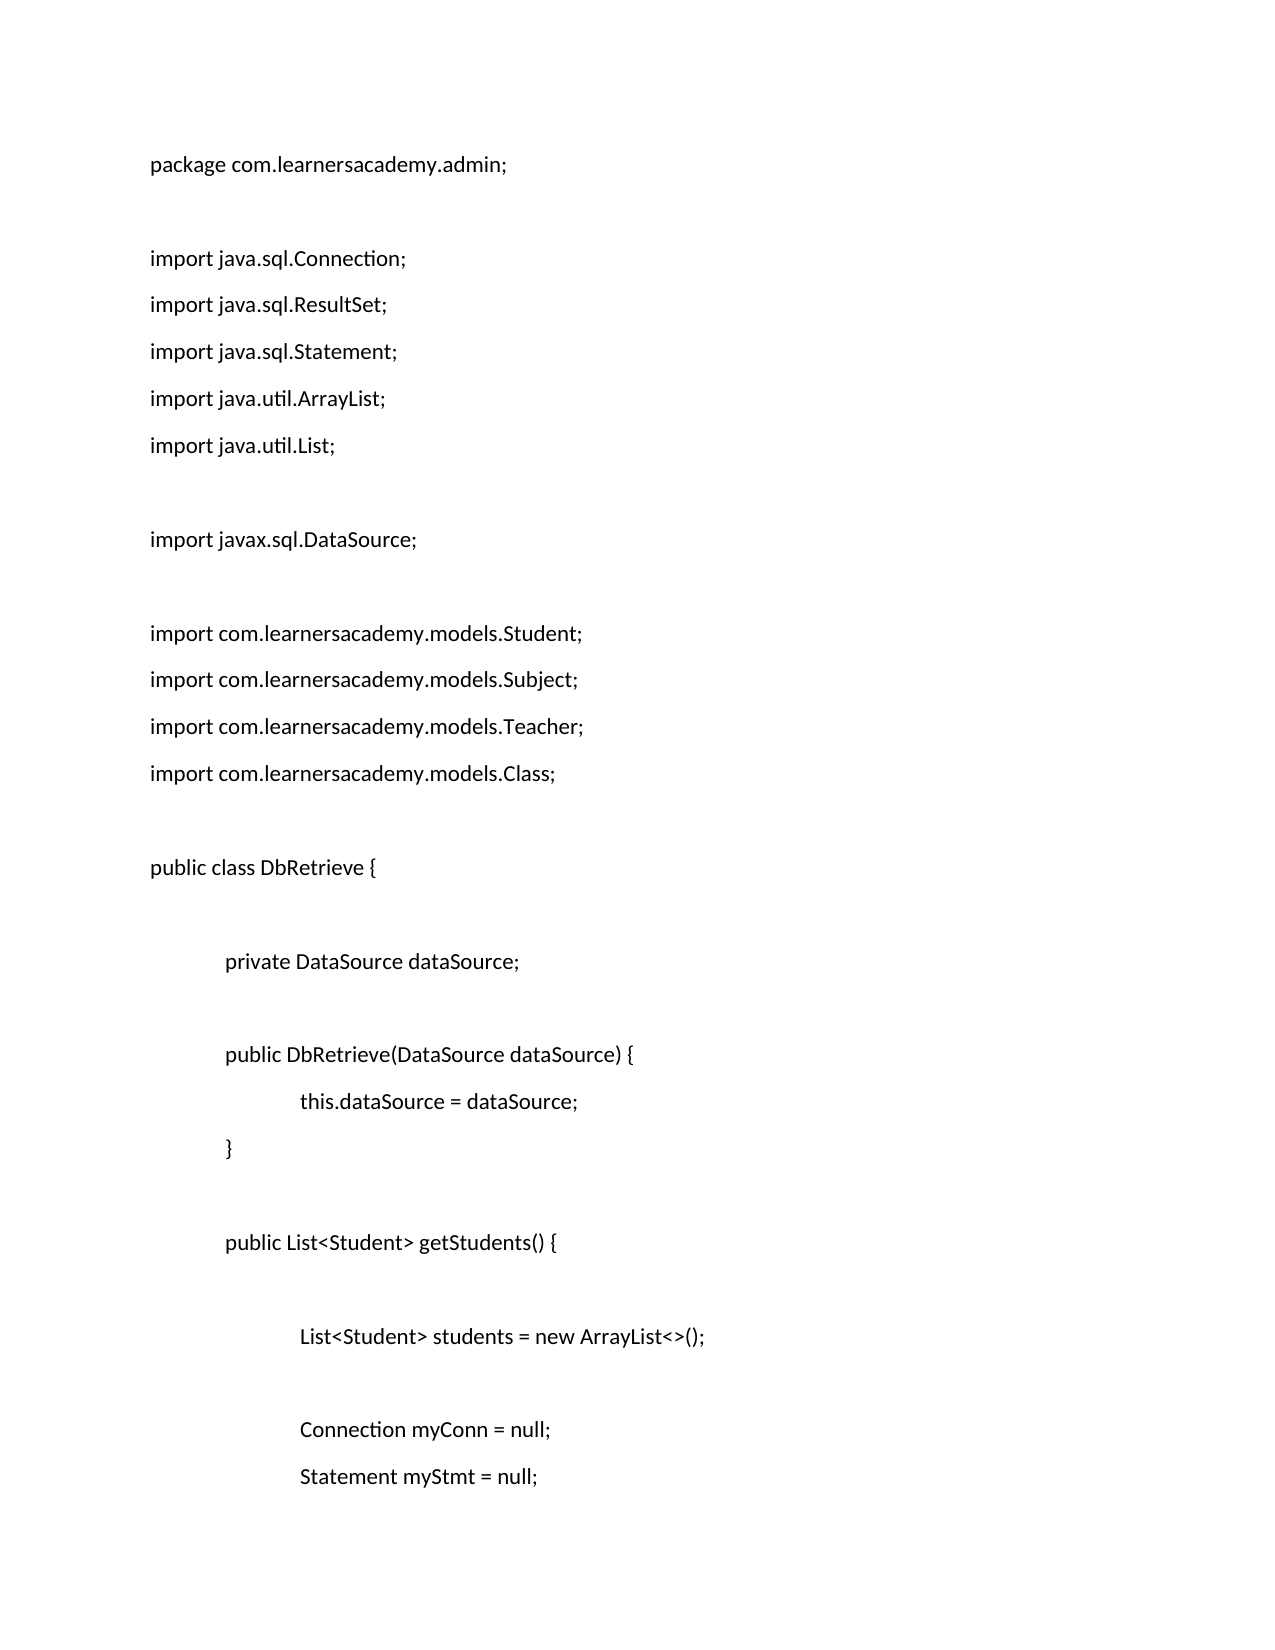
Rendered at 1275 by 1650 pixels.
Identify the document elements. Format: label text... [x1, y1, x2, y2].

text import java.util.List; [150, 431, 1125, 459]
text import java.sql.ResultSet; [150, 291, 1125, 319]
text import java.util.ArrayList; [150, 384, 1125, 412]
text List<Student> students = new ArrayList<>(); [150, 1322, 1125, 1350]
text public List<Student> getStudents() { [150, 1228, 1125, 1256]
text import com.learnersacademy.models.Teacher; [150, 712, 1125, 741]
text this.dataSource = dataSource; [150, 1087, 1125, 1116]
text public class DbRetrieve { [150, 853, 1125, 881]
text import javax.sql.DataSource; [150, 525, 1125, 553]
text package com.learnersacademy.admin; [150, 150, 1125, 178]
text import com.learnersacademy.models.Student; [150, 619, 1125, 647]
text import java.sql.Statement; [150, 337, 1125, 366]
text import com.learnersacademy.models.Subject; [150, 666, 1125, 694]
text import java.sql.Connection; [150, 244, 1125, 272]
text private DataSource dataSource; [150, 947, 1125, 975]
text public DbRetrieve(DataSource dataSource) { [150, 1041, 1125, 1069]
text Statement myStmt = null; [150, 1462, 1125, 1491]
text } [150, 1134, 1125, 1162]
text import com.learnersacademy.models.Class; [150, 759, 1125, 787]
text Connection myConn = null; [150, 1416, 1125, 1444]
